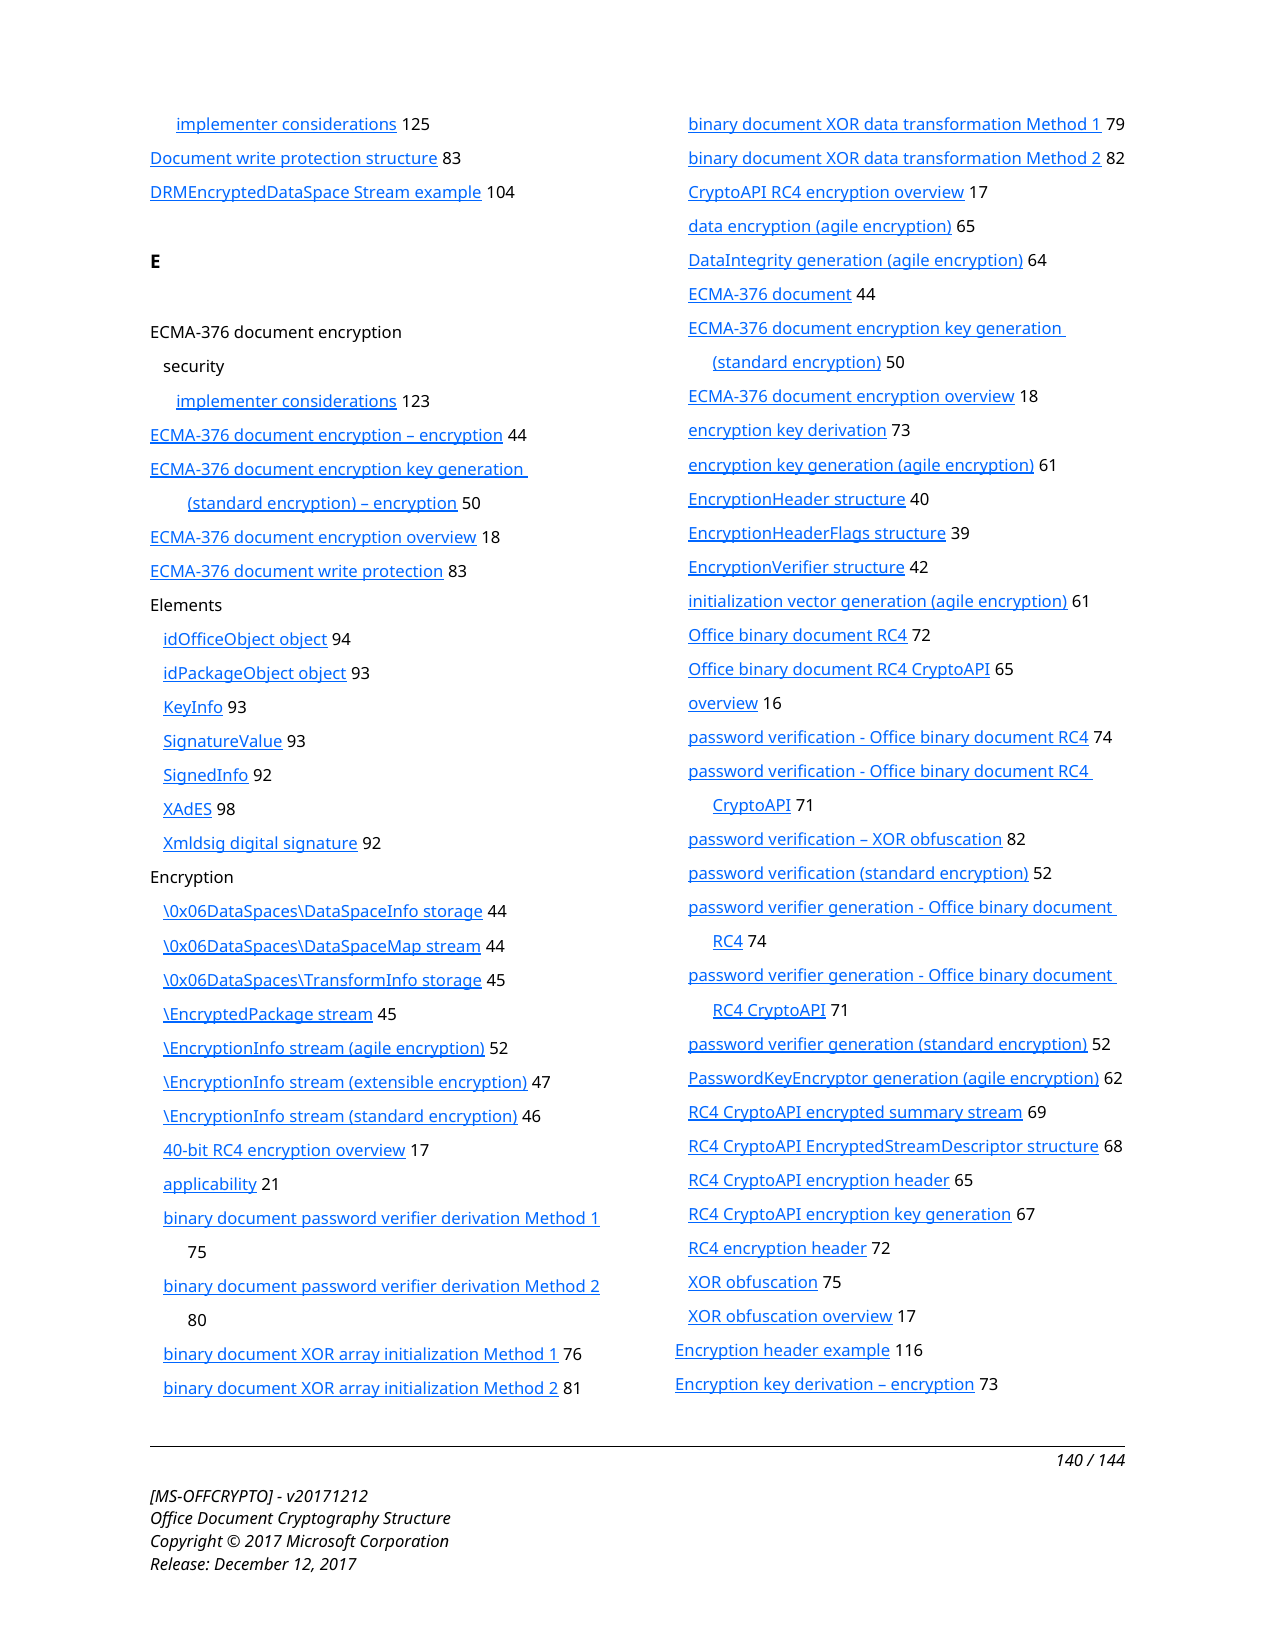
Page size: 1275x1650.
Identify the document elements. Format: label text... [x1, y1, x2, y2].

text data encryption (agile encryption) 50 [675, 215, 1125, 237]
text RC4 CryptoAPI encryption header 51 [675, 1168, 1125, 1191]
text encryption key derivation 57 [675, 419, 1125, 442]
text password verification (standard encryption) 41 [675, 862, 1125, 884]
text EncryptionVerifier structure 34 [675, 555, 1125, 578]
text \0x06DataSpaces\DataSpaceMap stream 36 [150, 934, 600, 957]
text \EncryptedPackage stream 37 [150, 1002, 600, 1025]
text encryption key generation (agile encryption) 47 [675, 453, 1125, 476]
text RC4 encryption header 56 [675, 1237, 1125, 1259]
text DataIntegrity generation (agile encryption) 50 [675, 249, 1125, 271]
text \EncryptionInfo stream (extensible encryption) 38 [150, 1070, 600, 1093]
text Elements [150, 593, 600, 616]
text RC4 CryptoAPI EncryptedStreamDescriptor structure 53 [675, 1134, 1125, 1157]
text 40-bit RC4 encryption overview 15 [150, 1138, 600, 1161]
text ECMA-376 document encryption [150, 321, 600, 344]
text ECMA-376 document write protection 63 [150, 559, 600, 582]
text Encryption key derivation – encryption 57 [675, 1373, 1125, 1396]
text ECMA-376 document encryption overview 15 [150, 525, 600, 548]
text password verifier generation (standard encryption) 41 [675, 1032, 1125, 1055]
text password verification - Office binary document RC4 CryptoAPI 55 [675, 760, 1125, 816]
text password verifier generation - Office binary document RC4 CryptoAPI 55 [675, 964, 1125, 1021]
text ECMA-376 document encryption overview 15 [675, 385, 1125, 408]
text Xmldsig digital signature 70 [150, 832, 600, 855]
text binary document XOR array initialization Method 2 62 [150, 1377, 600, 1400]
text ECMA-376 document encryption key generation (standard encryption) 40 [675, 317, 1125, 374]
text binary document XOR data transformation Method 1 60 [675, 112, 1125, 135]
text security [150, 355, 600, 378]
text password verification - Office binary document RC4 57 [675, 726, 1125, 748]
text password verifier generation - Office binary document RC4 57 [675, 896, 1125, 953]
text Office binary document RC4 CryptoAPI 51 [675, 657, 1125, 680]
text idPackageObject object 71 [150, 662, 600, 684]
text EncryptionHeaderFlags structure 32 [675, 521, 1125, 544]
text \0x06DataSpaces\DataSpaceInfo storage 36 [150, 900, 600, 923]
text XAdES 74 [150, 798, 600, 821]
text binary document XOR array initialization Method 1 58 [150, 1343, 600, 1366]
text ECMA-376 document encryption key generation (standard encryption) – encryption 40 [150, 457, 600, 514]
text implementer considerations 93 [150, 389, 600, 412]
text XOR obfuscation overview 15 [675, 1305, 1125, 1327]
text ECMA-376 document encryption – encryption 36 [150, 423, 600, 446]
text SignatureValue 70 [150, 730, 600, 752]
text ECMA-376 document 36 [675, 283, 1125, 306]
text DRMEncryptedDataSpace Stream example 79 [150, 181, 600, 203]
text password verification – XOR obfuscation 63 [675, 828, 1125, 851]
text EncryptionHeader structure 32 [675, 487, 1125, 510]
text initialization vector generation (agile encryption) 48 [675, 589, 1125, 612]
text idOfficeObject object 71 [150, 628, 600, 650]
text \0x06DataSpaces\TransformInfo storage 36 [150, 968, 600, 991]
text \EncryptionInfo stream (agile encryption) 42 [150, 1036, 600, 1059]
text SignedInfo 70 [150, 764, 600, 787]
text RC4 CryptoAPI encryption key generation 52 [675, 1202, 1125, 1225]
text overview 15 [675, 692, 1125, 714]
text implementer considerations 94 [150, 112, 600, 135]
text RC4 CryptoAPI encrypted summary stream 53 [675, 1100, 1125, 1123]
text Encryption header example 88 [675, 1339, 1125, 1361]
text binary document password verifier derivation Method 2 61 [150, 1275, 600, 1332]
text E [150, 249, 600, 274]
text Document write protection structure 63 [150, 147, 600, 169]
text CryptoAPI RC4 encryption overview 15 [675, 181, 1125, 203]
text KeyInfo 71 [150, 696, 600, 718]
text Office binary document RC4 56 [675, 623, 1125, 646]
text binary document password verifier derivation Method 1 58 [150, 1207, 600, 1263]
text applicability 18 [150, 1173, 600, 1195]
text \EncryptionInfo stream (standard encryption) 37 [150, 1104, 600, 1127]
text binary document XOR data transformation Method 2 63 [675, 147, 1125, 169]
text Encryption [150, 866, 600, 889]
text XOR obfuscation 58 [675, 1271, 1125, 1293]
text PasswordKeyEncryptor generation (agile encryption) 48 [675, 1066, 1125, 1089]
